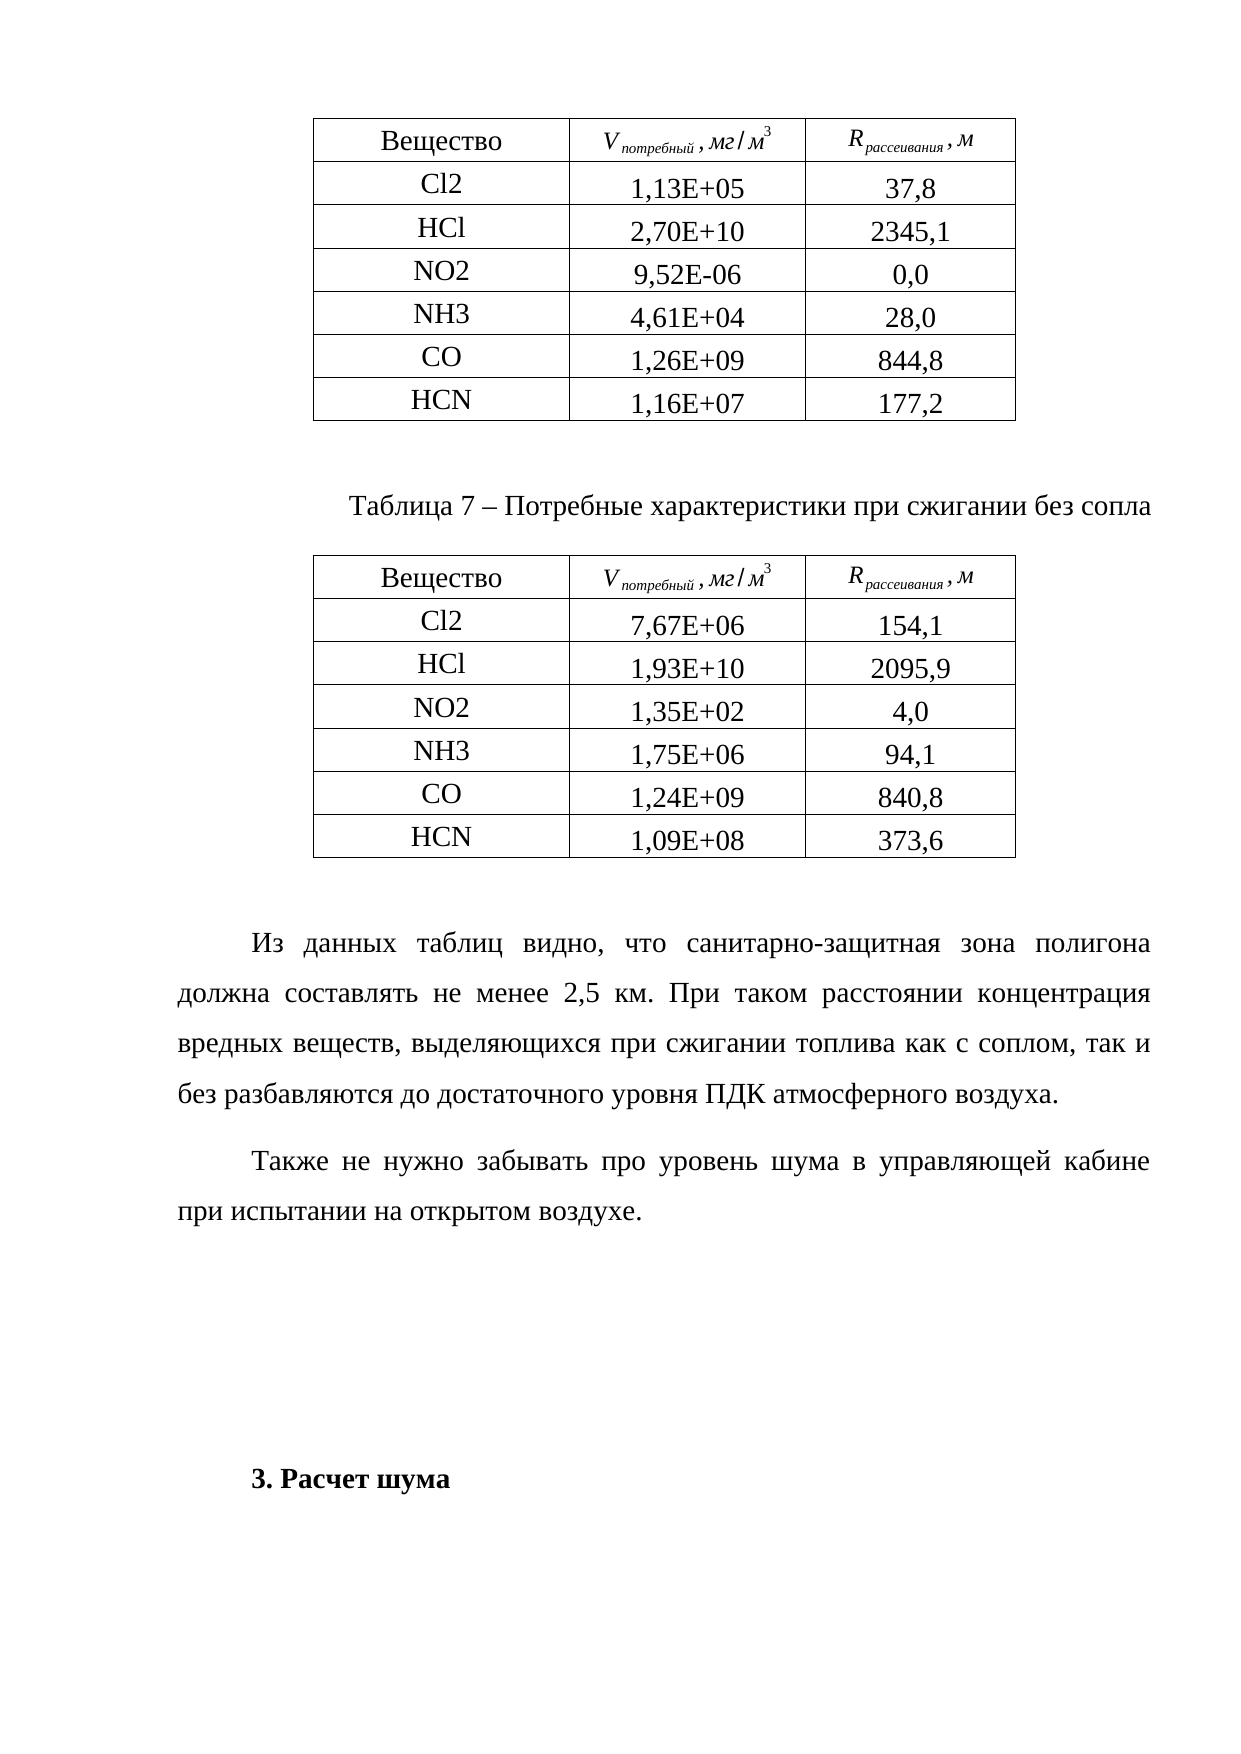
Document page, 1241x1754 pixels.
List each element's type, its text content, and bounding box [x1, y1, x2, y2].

table_cell 1,75E+06 [570, 729, 805, 771]
text Из данных таблиц видно, что санитарно-защитная зона полигона должна составлять не менее 2,5 км. При таком расстоянии концентрация вредных веществ, выделяющихся при сжигании топлива как с соплом, так и без разбавляются до достаточного уровня ПДК атмосферного воздуха. [177, 925, 1152, 1109]
table_header [806, 556, 1015, 598]
table_cell 1,26E+09 [570, 335, 805, 377]
table_cell 373,6 [806, 815, 1015, 857]
table_cell 1,35E+02 [570, 685, 805, 727]
table_cell 1,16E+07 [570, 378, 805, 420]
table_cell HCl [314, 642, 569, 684]
table_cell 2095,9 [806, 642, 1015, 684]
table_cell CO [314, 335, 569, 377]
table_cell 177,2 [806, 378, 1015, 420]
table_cell 844,8 [806, 335, 1015, 377]
table_cell 840,8 [806, 772, 1015, 814]
table_cell NH3 [314, 729, 569, 771]
table_cell 94,1 [806, 729, 1015, 771]
table_cell NO2 [314, 249, 569, 291]
table_cell 2,70E+10 [570, 205, 805, 247]
table_cell 2345,1 [806, 205, 1015, 247]
table_cell 28,0 [806, 292, 1015, 334]
table_cell HCN [314, 815, 569, 857]
table_cell NO2 [314, 685, 569, 727]
table_cell 1,13E+05 [570, 162, 805, 204]
text Также не нужно забывать про уровень шума в управляющей кабине при испытании на открытом воздухе. [177, 1143, 1152, 1227]
table_cell 154,1 [806, 599, 1015, 641]
table_cell 1,09E+08 [570, 815, 805, 857]
table_cell Cl2 [314, 599, 569, 641]
table_header Вещество [314, 119, 569, 161]
table_cell 4,61E+04 [570, 292, 805, 334]
table_header [570, 556, 805, 598]
table_cell HCN [314, 378, 569, 420]
table_header Вещество [314, 556, 569, 598]
table_cell 4,0 [806, 685, 1015, 727]
table_cell 7,67E+06 [570, 599, 805, 641]
table_cell 0,0 [806, 249, 1015, 291]
table_cell 9,52E-06 [570, 249, 805, 291]
table_cell CO [314, 772, 569, 814]
table_cell HCl [314, 205, 569, 247]
table_cell 1,24E+09 [570, 772, 805, 814]
text 3. Расчет шума [177, 1461, 1152, 1494]
table_cell Cl2 [314, 162, 569, 204]
table_cell NH3 [314, 292, 569, 334]
table_header [806, 119, 1015, 161]
table_cell 1,93E+10 [570, 642, 805, 684]
table_cell 37,8 [806, 162, 1015, 204]
text Таблица 7 – Потребные характеристики при сжигании без сопла [177, 488, 1152, 522]
table_header [570, 119, 805, 161]
